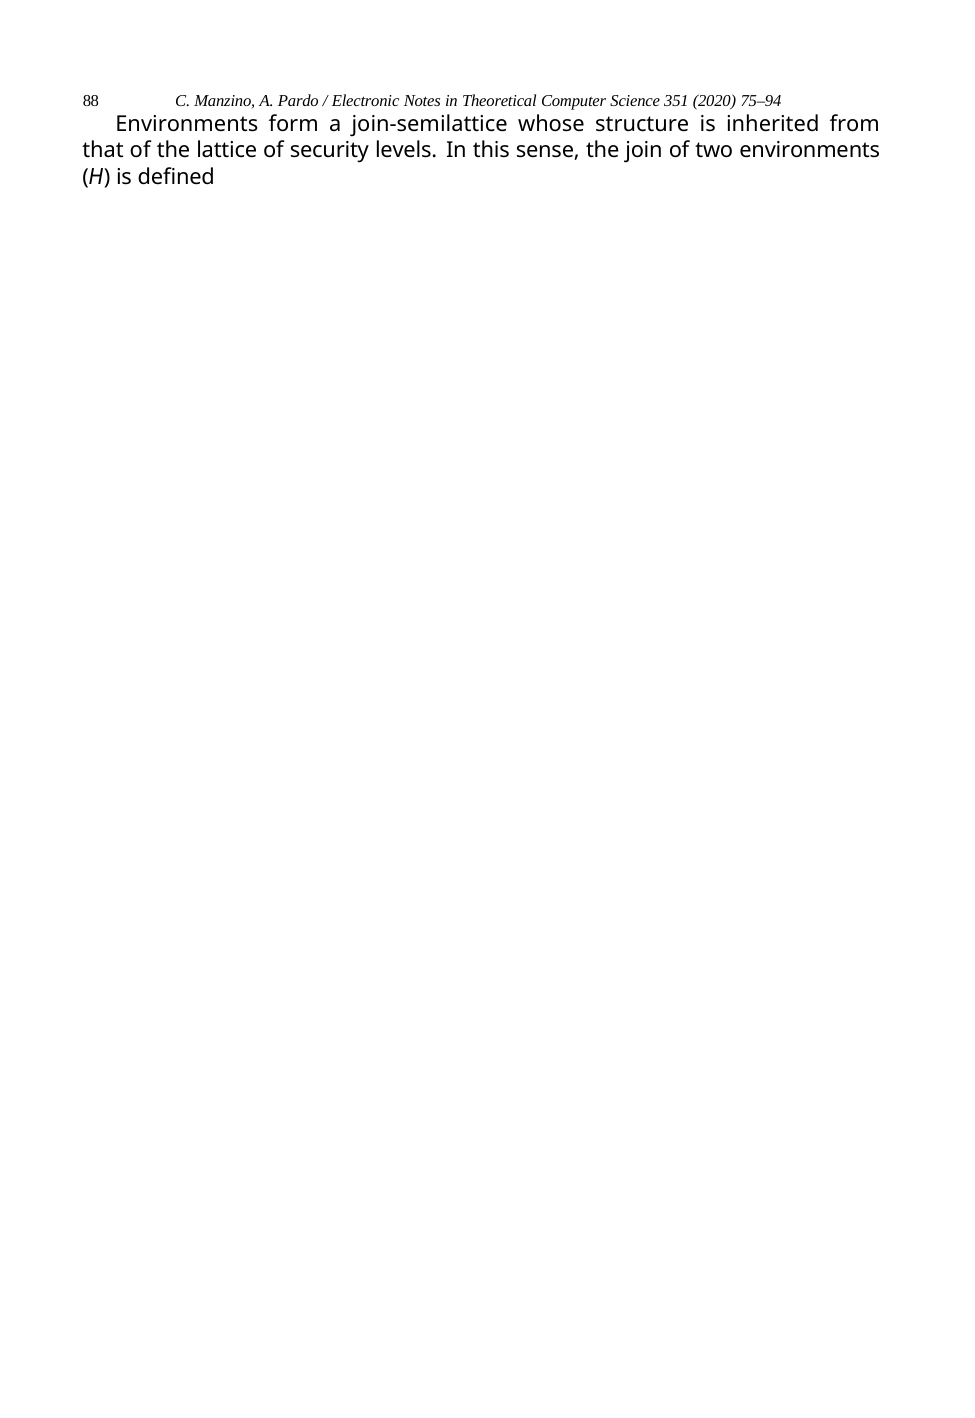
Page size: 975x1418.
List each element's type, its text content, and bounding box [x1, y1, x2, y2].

text Environments form a join-semilattice whose structure is inherited from that of the lattice of security levels. In this sense, the join of two environments (H) is defined [82, 110, 881, 191]
